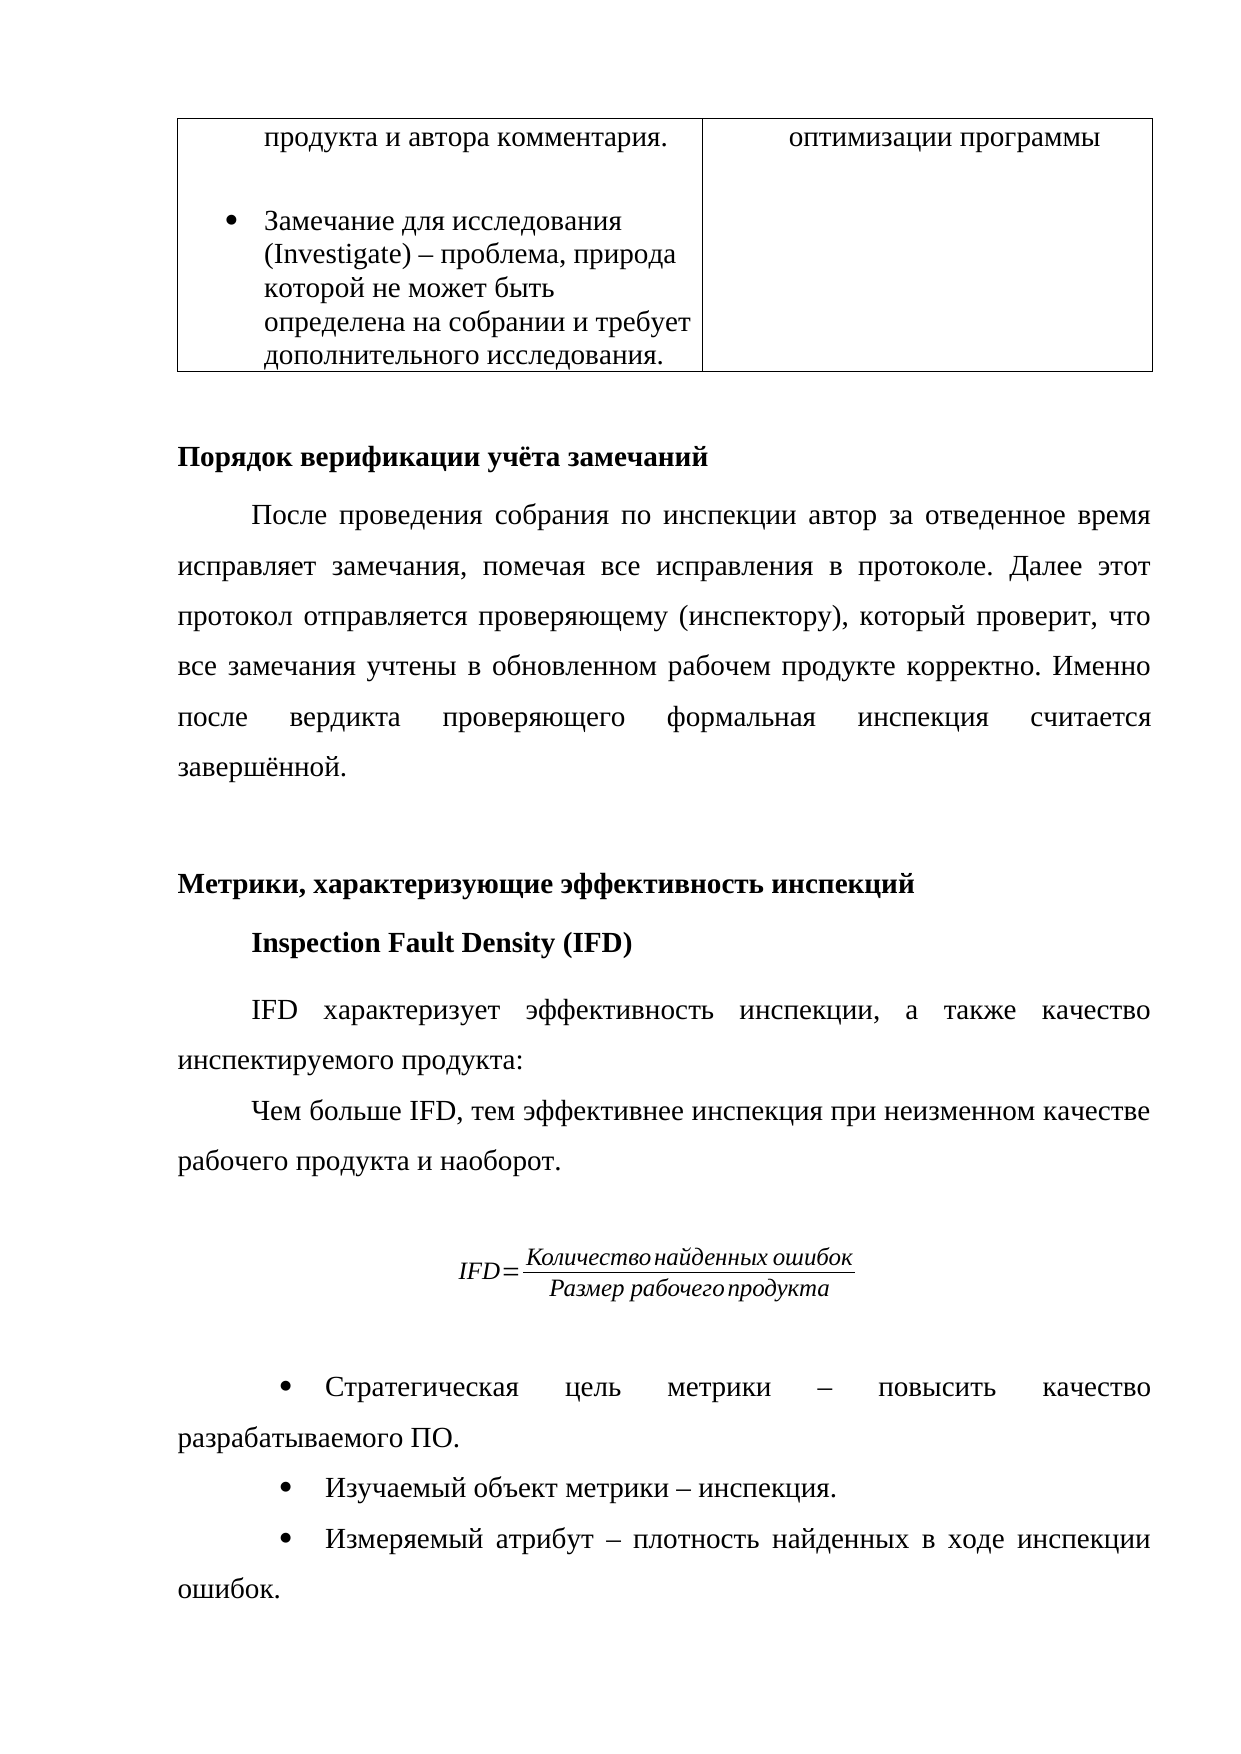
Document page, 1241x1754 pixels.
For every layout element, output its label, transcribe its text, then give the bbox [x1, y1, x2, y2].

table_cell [703, 119, 1152, 371]
text Чем больше IFD, тем эффективнее инспекция при неизменном качестве рабочего продукта и наоборот. [177, 1093, 1152, 1176]
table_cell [178, 119, 702, 371]
list Стратегическая цель метрики – повысить качество разрабатываемого ПО. [177, 1369, 1152, 1453]
list Измеряемый атрибут – плотность найденных в ходе инспекции ошибок. [177, 1521, 1152, 1605]
text Inspection Fault Density (IFD) [177, 925, 1152, 958]
list Изучаемый объект метрики – инспекция. [177, 1470, 1152, 1504]
subtitle Порядок верификации учёта замечаний [177, 439, 1152, 472]
subtitle Метрики, характеризующие эффективность инспекций [177, 866, 1152, 900]
text IFD характеризует эффективность инспекции, а также качество инспектируемого продукта: [177, 992, 1152, 1076]
text После проведения собрания по инспекции автор за отведенное время исправляет замечания, помечая все исправления в протоколе. Далее этот протокол отправляется проверяющему (инспектору), который проверит, что все замечания учтены в обновленном рабочем продукте корректно. Именно после вердикта проверяющего формальная инспекция считается завершённой. [177, 497, 1152, 783]
